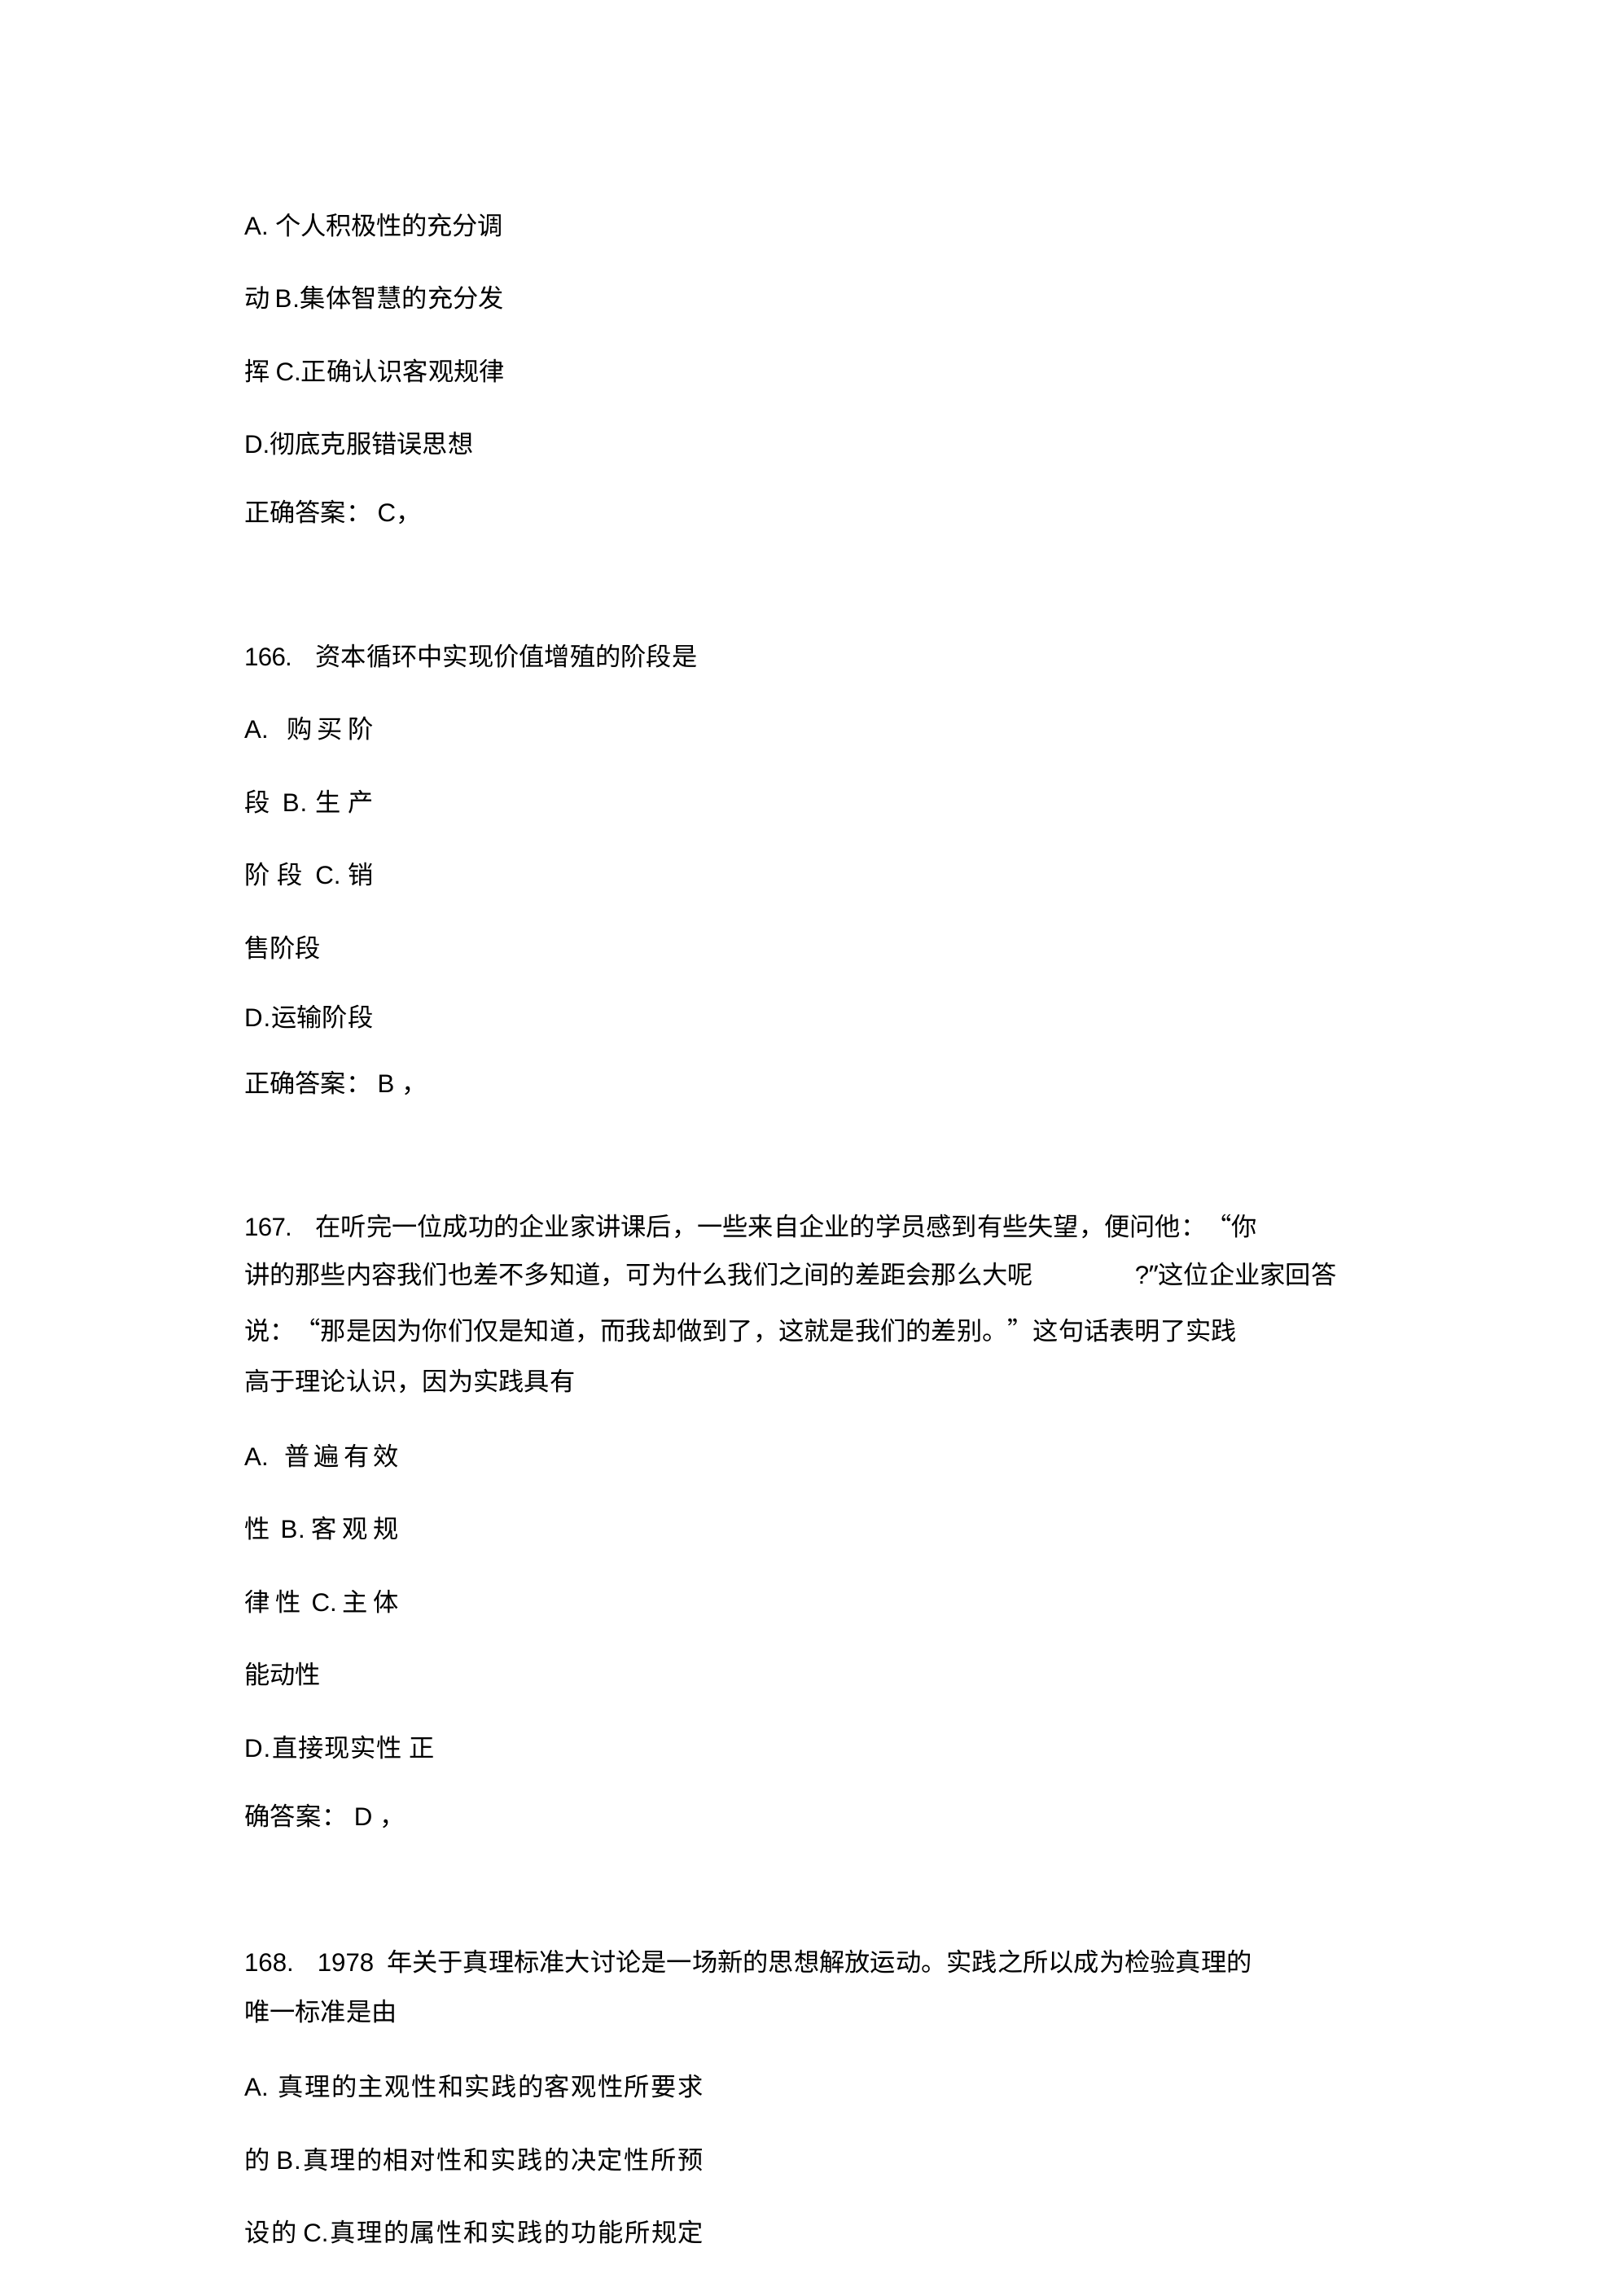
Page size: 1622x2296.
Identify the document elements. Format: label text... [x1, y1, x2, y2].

list 资本循环中实现价值增殖的阶段是 [244, 636, 1394, 674]
text A. 购买阶段B.生产阶段C.销售阶段 [244, 709, 373, 964]
text 高于理论认识，因为实践具有 [244, 1366, 1394, 1397]
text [244, 2066, 704, 2250]
text A. 普遍有效性B.客观规律性C.主体能动性 [244, 1436, 399, 1692]
text A. 个人积极性的充分调动B.集体智慧的充分发挥 C.正确认识客观规律 [244, 205, 526, 388]
text D.彻底克服错误思想正确答案： C， [244, 424, 475, 529]
text D.直接现实性 正确答案： D ， [244, 1727, 434, 1833]
text 正确答案： B ， [244, 1063, 1394, 1100]
list 在听完一位成功的企业家讲课后，一些来自企业的学员感到有些失望，便问他：“你 [244, 1206, 1394, 1243]
text D.运输阶段 [244, 1000, 1394, 1033]
list 1978 年关于真理标准大讨论是一场新的思想解放运动。实践之所以成为检验真理的唯一标准是由 [244, 1942, 1252, 2028]
text 讲的那些内容我们也差不多知道，可为什么我们之间的差距会那么大呢 ?”这位企业家回答说：“那是因为你们仅是知道，而我却做到了，这就是我们的差别。”这句话表明了实践 [244, 1254, 1350, 1347]
